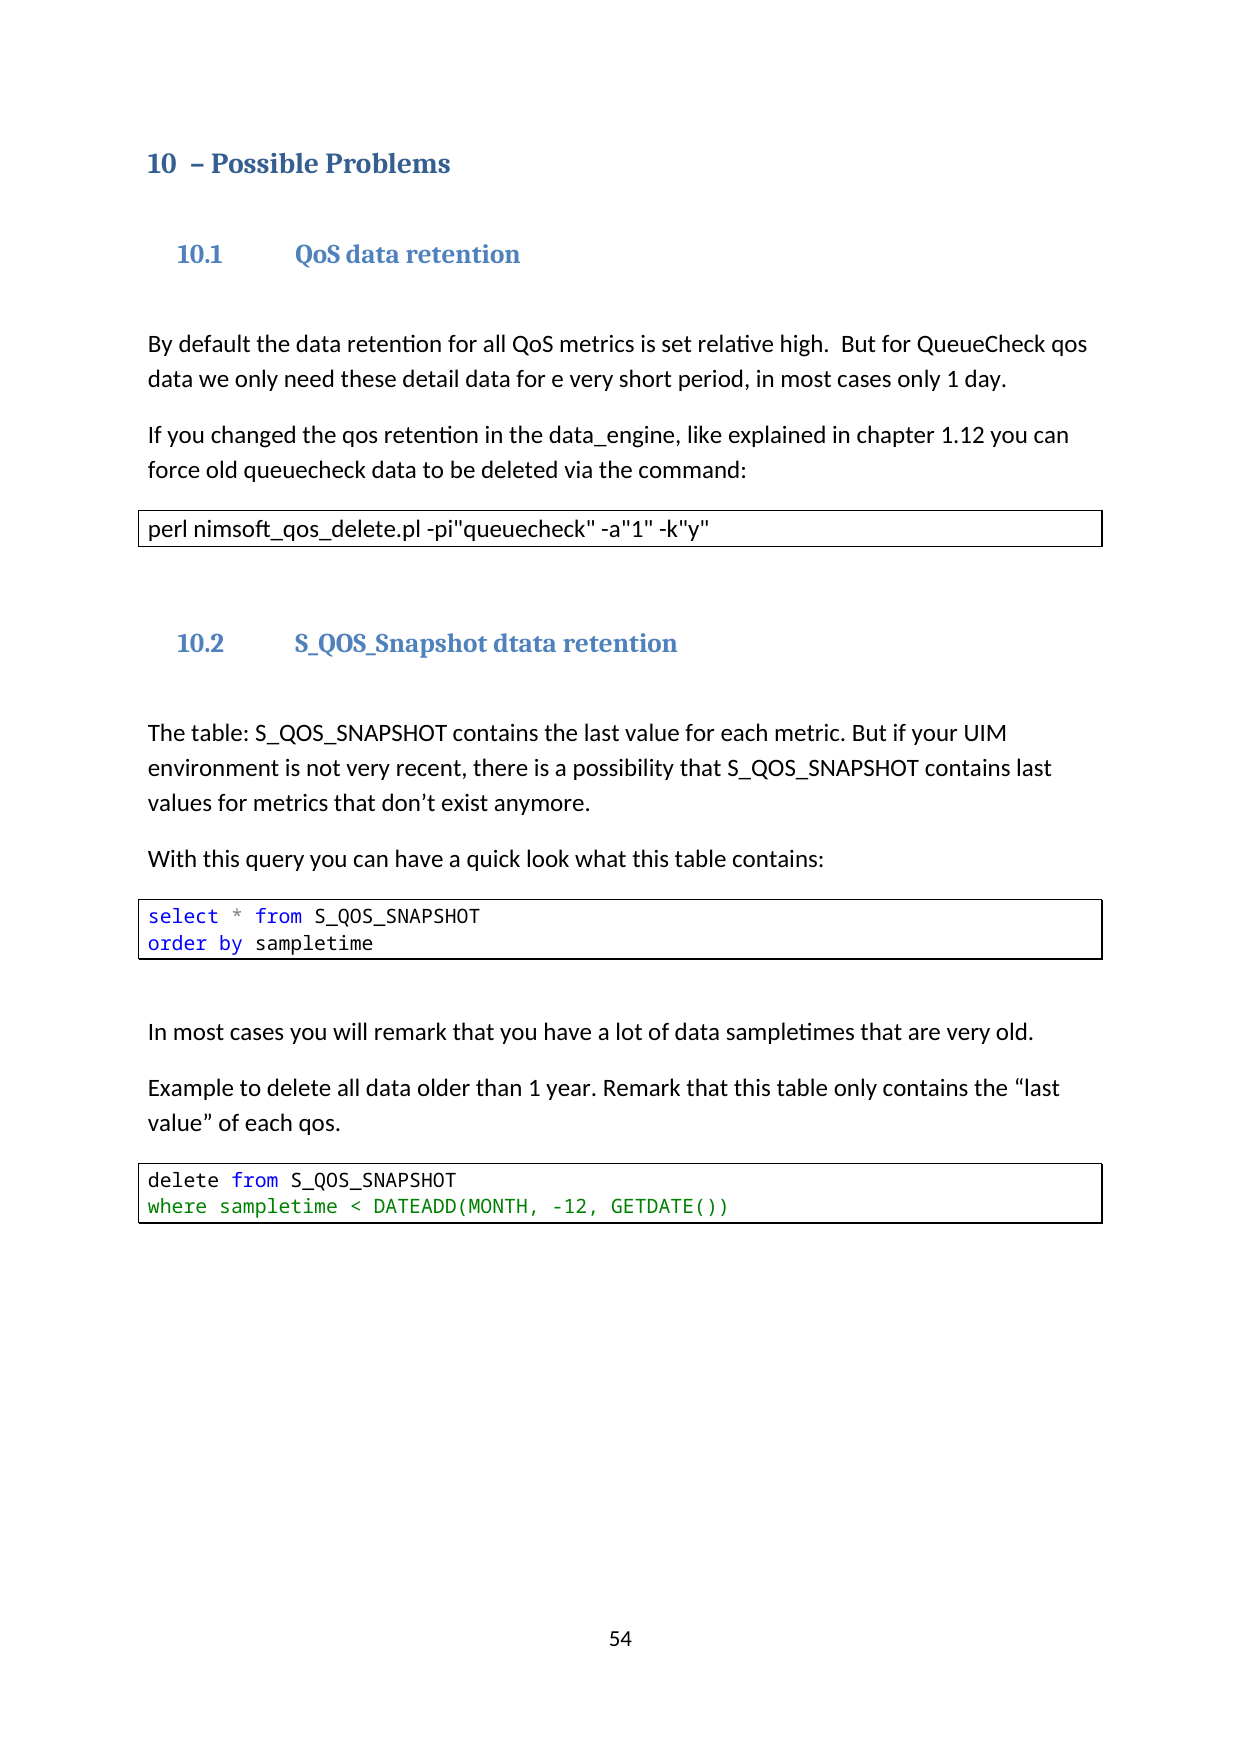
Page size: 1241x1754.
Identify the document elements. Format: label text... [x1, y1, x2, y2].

text The table: S_QOS_SNAPSHOT contains the last value for each metric. But if your UIM environment is not very recent, there is a possibility that S_QOS_SNAPSHOT contains last values for metrics that don’t exist anymore. [148, 717, 1093, 818]
subtitle – Possible Problems [148, 148, 1093, 181]
text order by sampletime [139, 926, 1101, 958]
text With this query you can have a quick look what this table contains: [148, 843, 1093, 874]
text By default the data retention for all QoS metrics is set relative high. But for QueueCheck qos data we only need these detail data for e very short period, in most cases only 1 day. [148, 328, 1093, 393]
text In most cases you will remark that you have a lot of data sampletimes that are very old. [148, 1016, 1093, 1047]
text Example to delete all data older than 1 year. Remark that this table only contains the “last value” of each qos. [148, 1072, 1093, 1137]
text If you changed the qos retention in the data_engine, like explained in chapter 1.12 you can force old queuecheck data to be deleted via the command: [148, 419, 1093, 484]
text perl nimsoft_qos_delete.pl -pi"queuecheck" -a"1" -k"y" [139, 511, 1101, 546]
text delete from S_QOS_SNAPSHOT [139, 1164, 1101, 1190]
text select * from S_QOS_SNAPSHOT [139, 900, 1101, 926]
text where sampletime < DATEADD(MONTH, -12, GETDATE()) [139, 1190, 1101, 1222]
subtitle QoS data retention [177, 239, 1093, 270]
subtitle S_QOS_Snapshot dtata retention [177, 628, 1093, 660]
